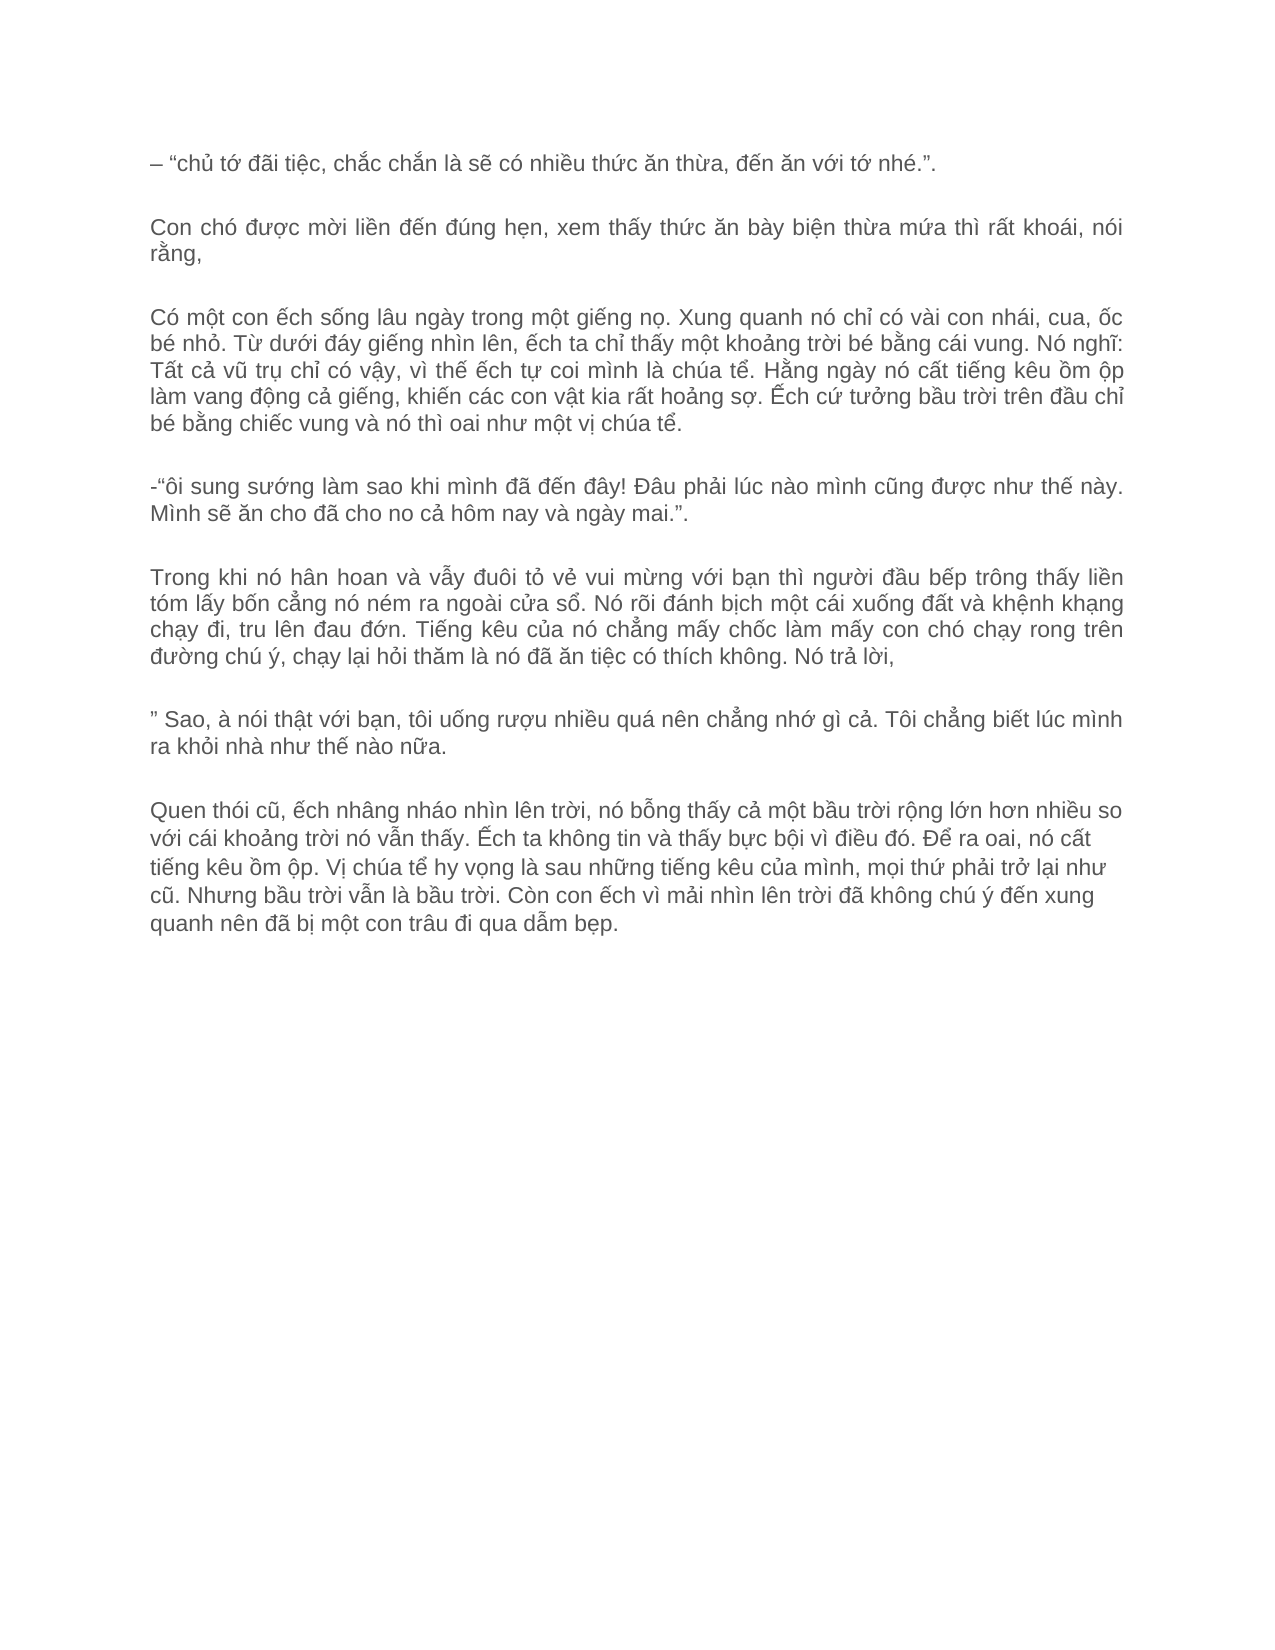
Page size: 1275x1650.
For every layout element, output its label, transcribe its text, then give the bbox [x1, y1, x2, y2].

text Quen thói cũ, ếch nhâng nháo nhìn lên trời, nó bỗng thấy cả một bầu trời rộng lớn hơn nhiều so với cái khoảng trời nó vẫn thấy. Ếch ta không tin và thấy bực bội vì điều đó. Để ra oai, nó cất tiếng kêu ồm ộp. Vị chúa tể hy vọng là sau những tiếng kêu của mình, mọi thứ phải trở lại như cũ. Nhưng bầu trời vẫn là bầu trời. Còn con ếch vì mải nhìn lên trời đã không chú ý đến xung quanh nên đã bị một con trâu đi qua dẫm bẹp. [150, 797, 1125, 937]
text – “chủ tớ đãi tiệc, chắc chắn là sẽ có nhiều thức ăn thừa, đến ăn với tớ nhé.”. [150, 150, 1125, 176]
text Trong khi nó hân hoan và vẫy đuôi tỏ vẻ vui mừng với bạn thì người đầu bếp trông thấy liền tóm lấy bốn cẳng nó ném ra ngoài cửa sổ. Nó rõi đánh bịch một cái xuống đất và khệnh khạng chạy đi, tru lên đau đớn. Tiếng kêu của nó chẳng mấy chốc làm mấy con chó chạy rong trên đường chú ý, chạy lại hỏi thăm là nó đã ăn tiệc có thích không. Nó trả lời, [150, 563, 1125, 669]
text Con chó được mời liền đến đúng hẹn, xem thấy thức ăn bày biện thừa mứa thì rất khoái, nói rằng, [150, 214, 1125, 267]
text Có một con ếch sống lâu ngày trong một giếng nọ. Xung quanh nó chỉ có vài con nhái, cua, ốc bé nhỏ. Từ dưới đáy giếng nhìn lên, ếch ta chỉ thấy một khoảng trời bé bằng cái vung. Nó nghĩ: Tất cả vũ trụ chỉ có vậy, vì thế ếch tự coi mình là chúa tể. Hằng ngày nó cất tiếng kêu ồm ộp làm vang động cả giếng, khiến các con vật kia rất hoảng sợ. Ếch cứ tưởng bầu trời trên đầu chỉ bé bằng chiếc vung và nó thì oai như một vị chúa tể. [150, 409, 1125, 436]
text ” Sao, à nói thật với bạn, tôi uống rượu nhiều quá nên chẳng nhớ gì cả. Tôi chẳng biết lúc mình ra khỏi nhà như thế nào nữa. [150, 706, 1125, 759]
text -“ôi sung sướng làm sao khi mình đã đến đây! Đâu phải lúc nào mình cũng được như thế này. Mình sẽ ăn cho đã cho no cả hôm nay và ngày mai.”. [150, 473, 1125, 526]
